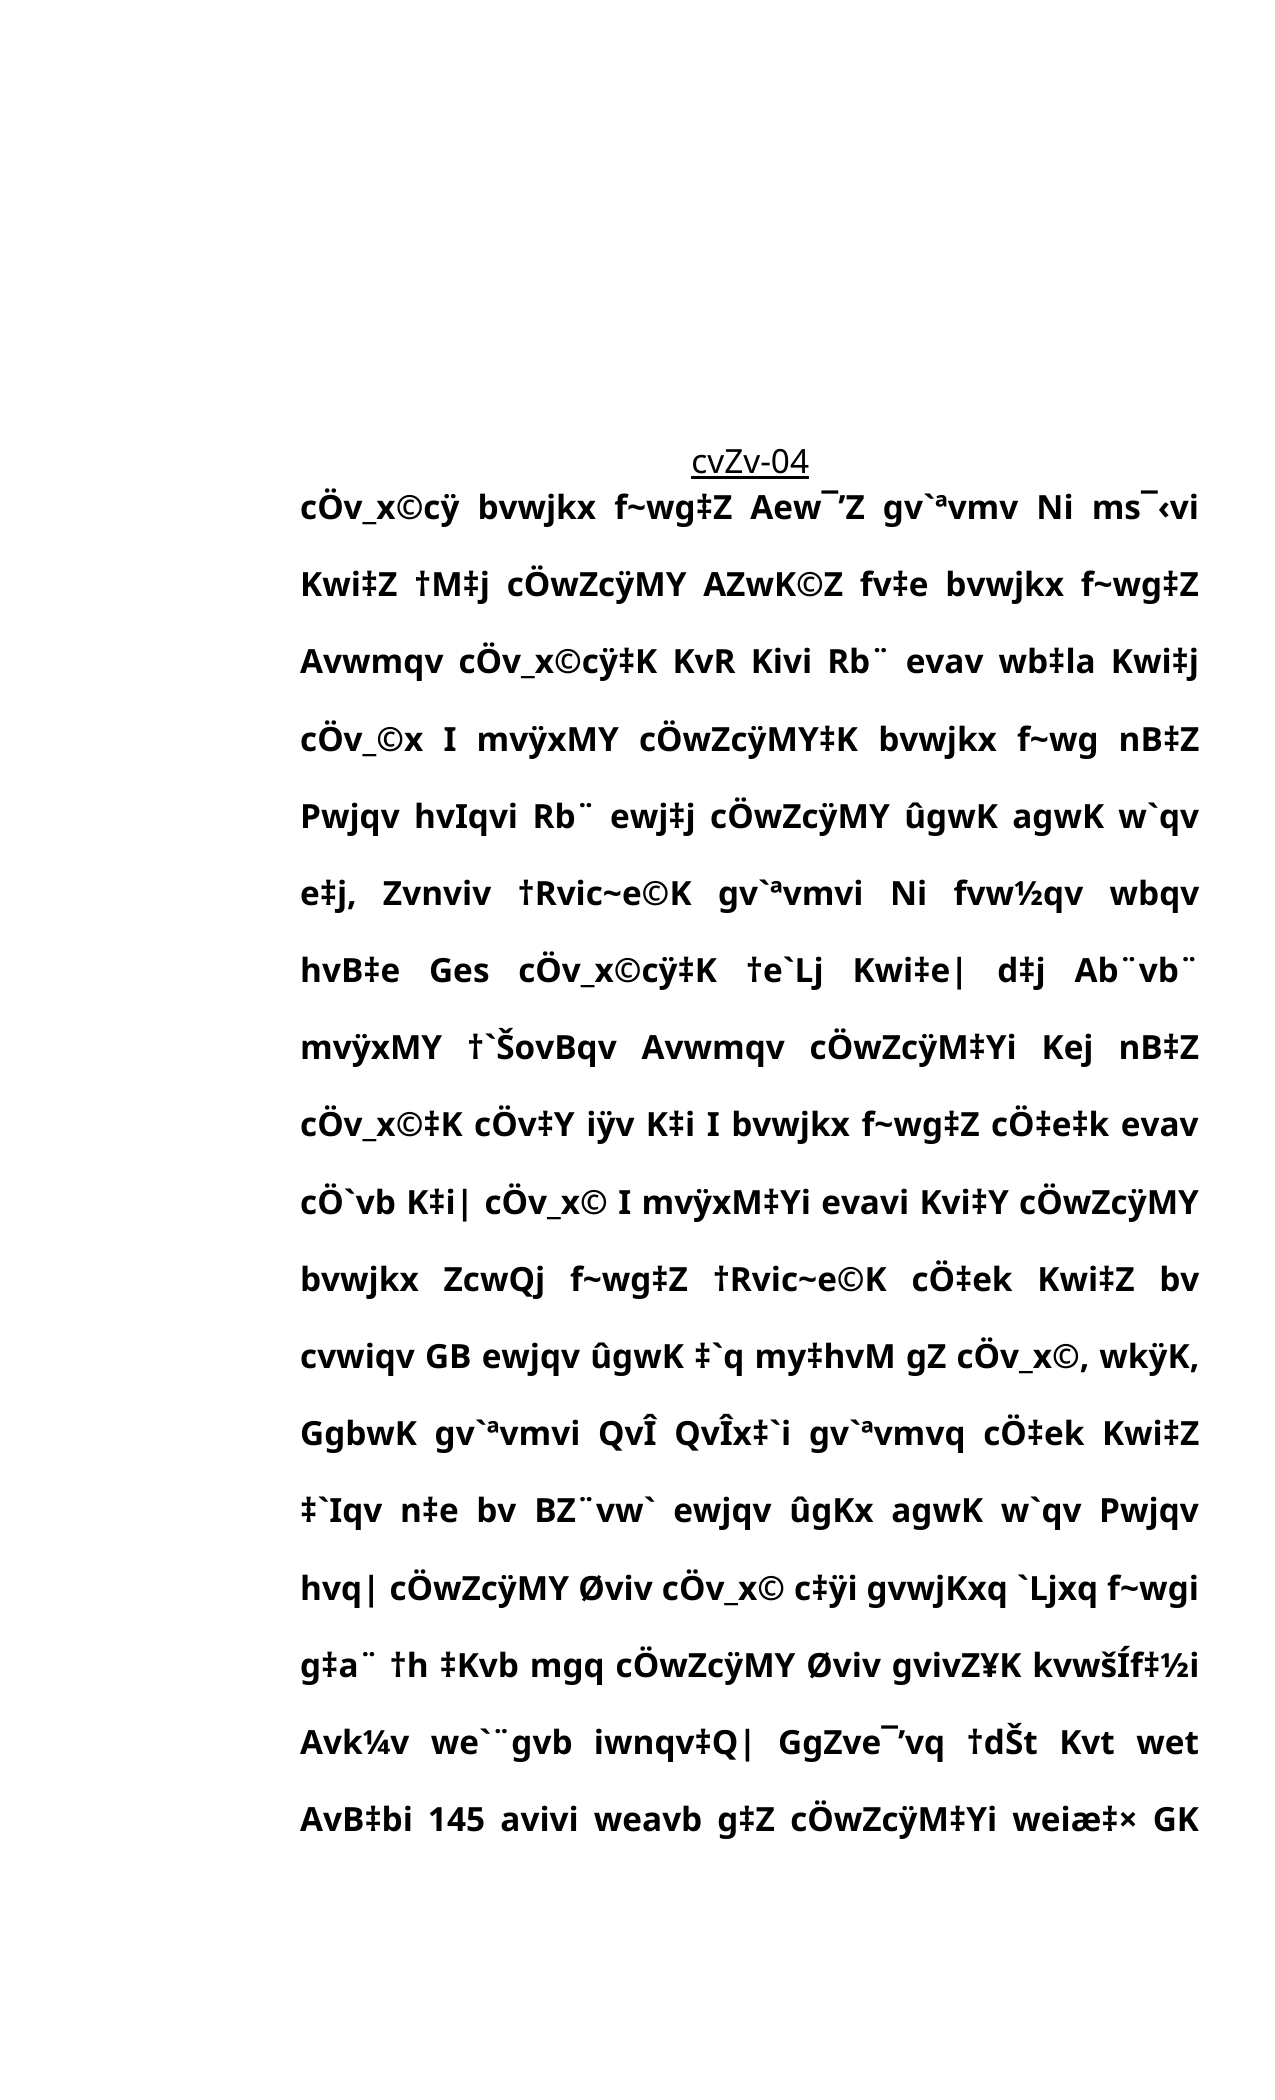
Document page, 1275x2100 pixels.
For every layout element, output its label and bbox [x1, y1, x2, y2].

text [300, 484, 1200, 1841]
